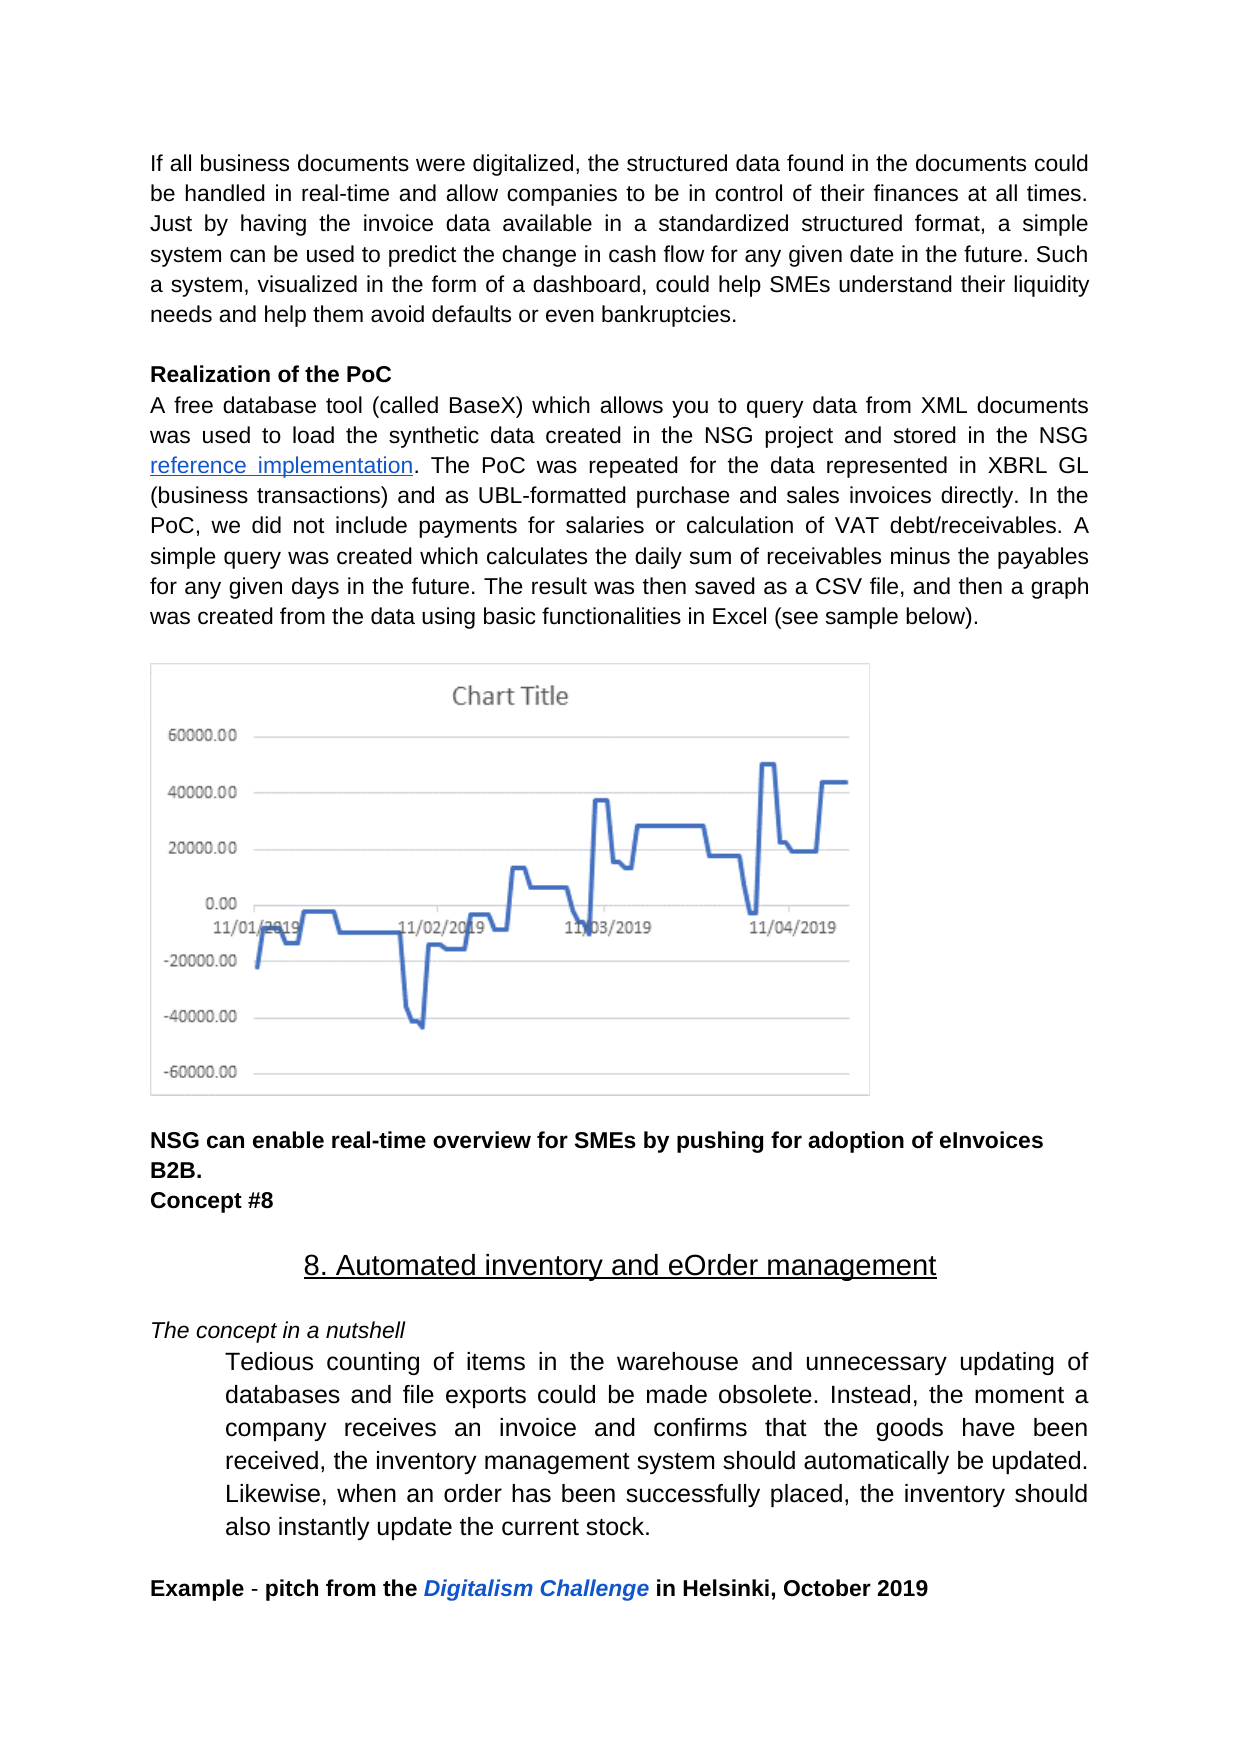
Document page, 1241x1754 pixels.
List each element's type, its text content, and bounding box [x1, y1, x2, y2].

text NSG can enable real-time overview for SMEs by pushing for adoption of eInvoices B2B. [150, 1127, 1090, 1183]
text The concept in a nutshell [150, 1317, 1090, 1343]
text A free database tool (called BaseX) which allows you to query data from XML documents was used to load the synthetic data created in the NSG project and stored in the NSG reference implementation. The PoC was repeated for the data represented in XBRL GL (business transactions) and as UBL-formatted purchase and sales invoices directly. In the PoC, we did not include payments for salaries or calculation of VAT debt/receivables. A simple query was created which calculates the daily sum of receivables minus the payables for any given days in the future. The result was then saved as a CSV file, and then a graph was created from the data using basic functionalities in Excel (see sample below). [150, 392, 1090, 629]
text Realization of the PoC [150, 361, 1090, 388]
text Concept #8 [150, 1187, 1090, 1214]
text 8. Automated inventory and eOrder management [150, 1248, 1090, 1281]
text Example - pitch from the Digitalism Challenge in Helsinki, October 2019 [150, 1575, 1090, 1601]
text Tedious counting of items in the warehouse and unnecessary updating of databases and file exports could be made obsolete. Instead, the moment a company receives an invoice and confirms that the goods have been received, the inventory management system should automatically be updated. Likewise, when an order has been successfully placed, the inventory should also instantly update the current stock. [225, 1347, 1090, 1541]
picture [150, 663, 871, 1096]
text If all business documents were digitalized, the structured data found in the documents could be handled in real-time and allow companies to be in control of their finances at all times. Just by having the invoice data available in a standardized structured format, a simple system can be used to predict the change in cash flow for any given date in the future. Such a system, visualized in the form of a dashboard, could help SMEs understand their liquidity needs and help them avoid defaults or even bankruptcies. [150, 150, 1090, 327]
